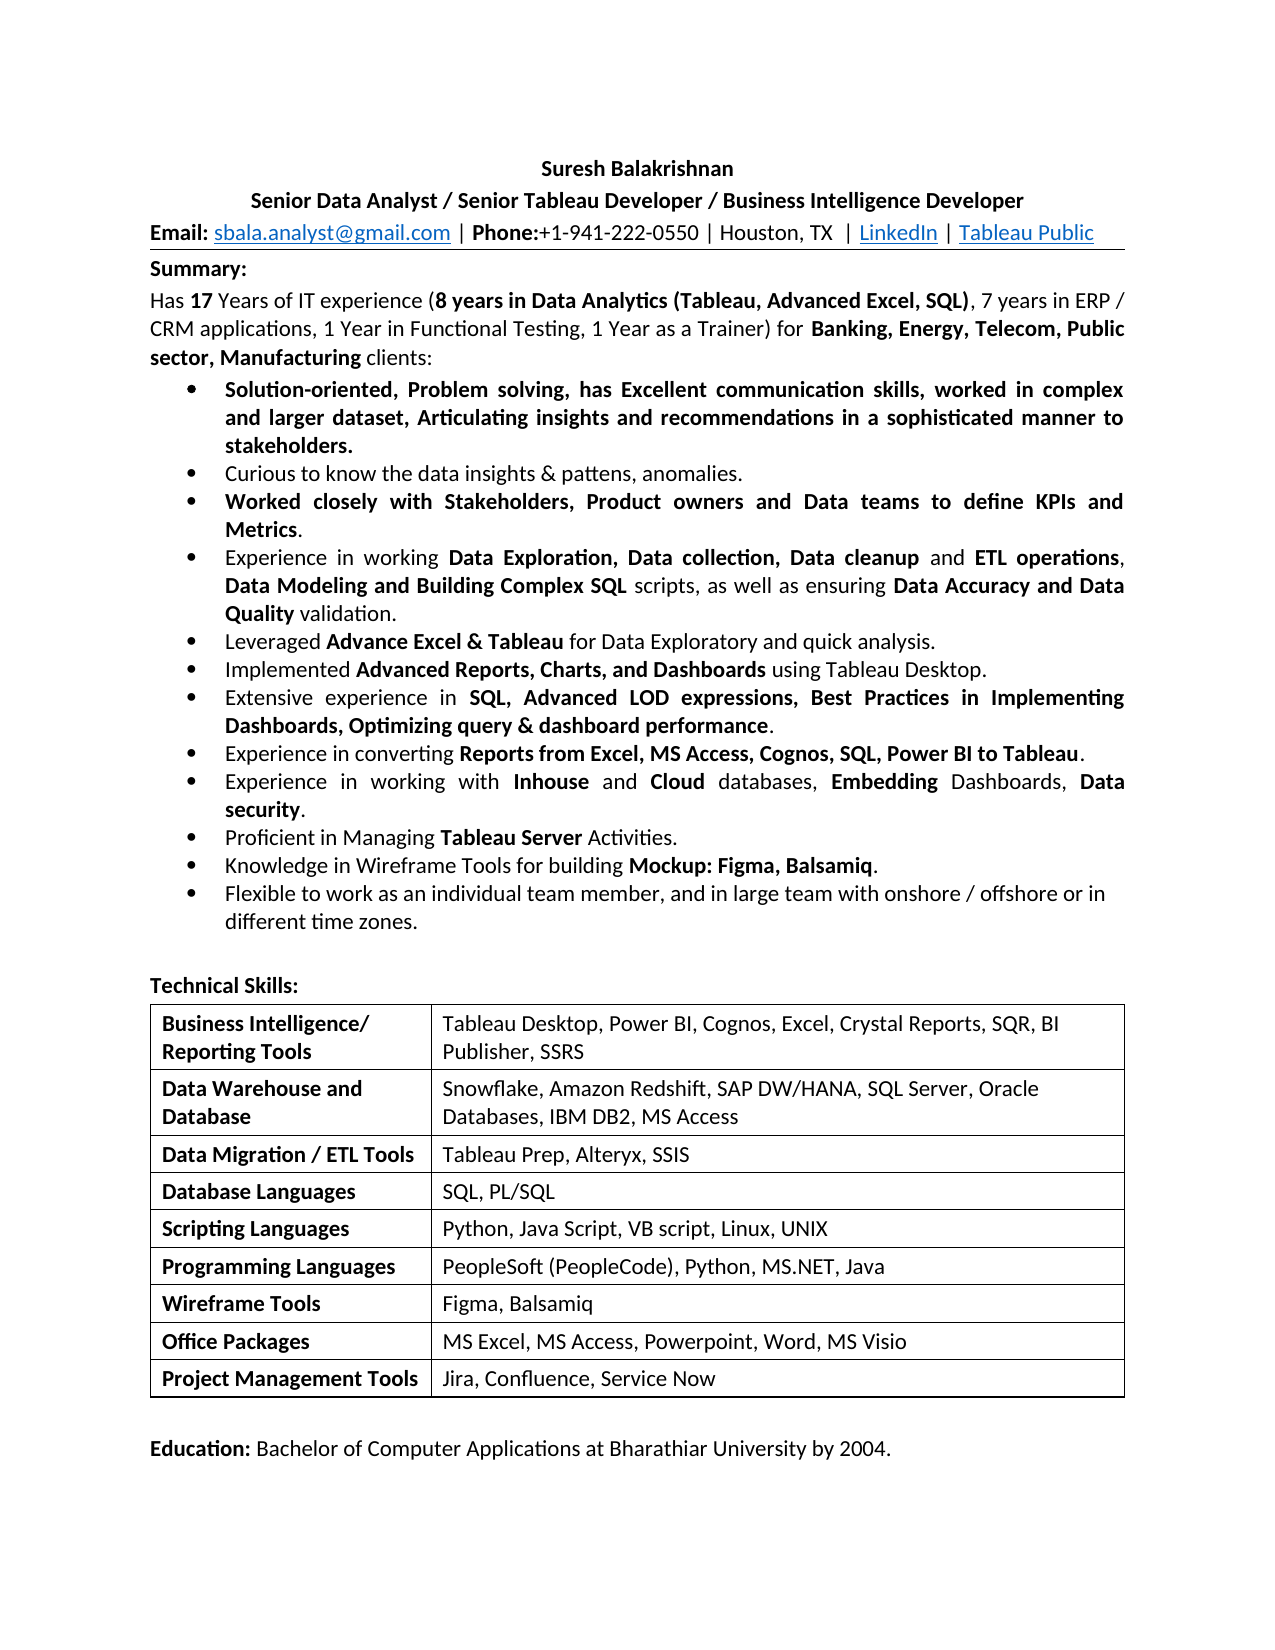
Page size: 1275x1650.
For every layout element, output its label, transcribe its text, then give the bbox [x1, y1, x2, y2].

list Experience in working Data Exploration, Data collection, Data cleanup and ETL operations, Data Modeling and Building Complex SQL scripts, as well as ensuring Data Accuracy and Data Quality validation. [187, 543, 1125, 627]
table_cell Project Management Tools [151, 1360, 431, 1396]
table_header Business Intelligence/ Reporting Tools [151, 1005, 431, 1069]
text Has 17 Years of IT experience (8 years in Data Analytics (Tableau, Advanced Excel, SQL), 7 years in ERP / CRM applications, 1 Year in Functional Testing, 1 Year as a Trainer) for Banking, Energy, Telecom, Public sector, Manufacturing clients: [150, 287, 1125, 371]
text Email: sbala.analyst@gmail.com | Phone:+1-941-222-0550 | Houston, TX | LinkedIn | Tableau Public [150, 218, 1125, 249]
table_cell Python, Java Script, VB script, Linux, UNIX [432, 1210, 1124, 1247]
table_cell Database Languages [151, 1173, 431, 1209]
table_cell PeopleSoft (PeopleCode), Python, MS.NET, Java [432, 1248, 1124, 1284]
table_cell Data Migration / ETL Tools [151, 1136, 431, 1172]
list Worked closely with Stakeholders, Product owners and Data teams to define KPIs and Metrics. [187, 487, 1125, 543]
table_cell Data Warehouse and Database [151, 1070, 431, 1134]
list Proficient in Managing Tableau Server Activities. [187, 823, 1125, 851]
table_cell SQL, PL/SQL [432, 1173, 1124, 1209]
list Experience in working with Inhouse and Cloud databases, Embedding Dashboards, Data security. [187, 767, 1125, 823]
table_cell MS Excel, MS Access, Powerpoint, Word, MS Visio [432, 1323, 1124, 1359]
text Summary: [150, 254, 1125, 282]
table_cell Jira, Confluence, Service Now [432, 1360, 1124, 1396]
table_cell Office Packages [151, 1323, 431, 1359]
table_header Tableau Desktop, Power BI, Cognos, Excel, Crystal Reports, SQR, BI Publisher, SSRS [432, 1005, 1124, 1069]
table_cell Tableau Prep, Alteryx, SSIS [432, 1136, 1124, 1172]
list Extensive experience in SQL, Advanced LOD expressions, Best Practices in Implementing Dashboards, Optimizing query & dashboard performance. [187, 683, 1125, 739]
text Suresh Balakrishnan [150, 154, 1125, 182]
text Education: Bachelor of Computer Applications at Bharathiar University by 2004. [150, 1434, 1125, 1462]
table_cell Programming Languages [151, 1248, 431, 1284]
text Technical Skills: [150, 972, 1125, 999]
table_cell Snowflake, Amazon Redshift, SAP DW/HANA, SQL Server, Oracle Databases, IBM DB2, MS Access [432, 1070, 1124, 1134]
table_cell Wireframe Tools [151, 1285, 431, 1322]
table_cell Scripting Languages [151, 1210, 431, 1247]
list Flexible to work as an individual team member, and in large team with onshore / offshore or in different time zones. [187, 879, 1125, 935]
list Experience in converting Reports from Excel, MS Access, Cognos, SQL, Power BI to Tableau. [187, 739, 1125, 767]
table_cell Figma, Balsamiq [432, 1285, 1124, 1322]
list Curious to know the data insights & pattens, anomalies. [187, 459, 1125, 487]
list Implemented Advanced Reports, Charts, and Dashboards using Tableau Desktop. [187, 655, 1125, 683]
list Leveraged Advance Excel & Tableau for Data Exploratory and quick analysis. [187, 627, 1125, 655]
text Senior Data Analyst / Senior Tableau Developer / Business Intelligence Developer [150, 186, 1125, 214]
list Knowledge in Wireframe Tools for building Mockup: Figma, Balsamiq. [187, 851, 1125, 879]
list Solution-oriented, Problem solving, has Excellent communication skills, worked in complex and larger dataset, Articulating insights and recommendations in a sophisticated manner to stakeholders. [187, 375, 1125, 459]
